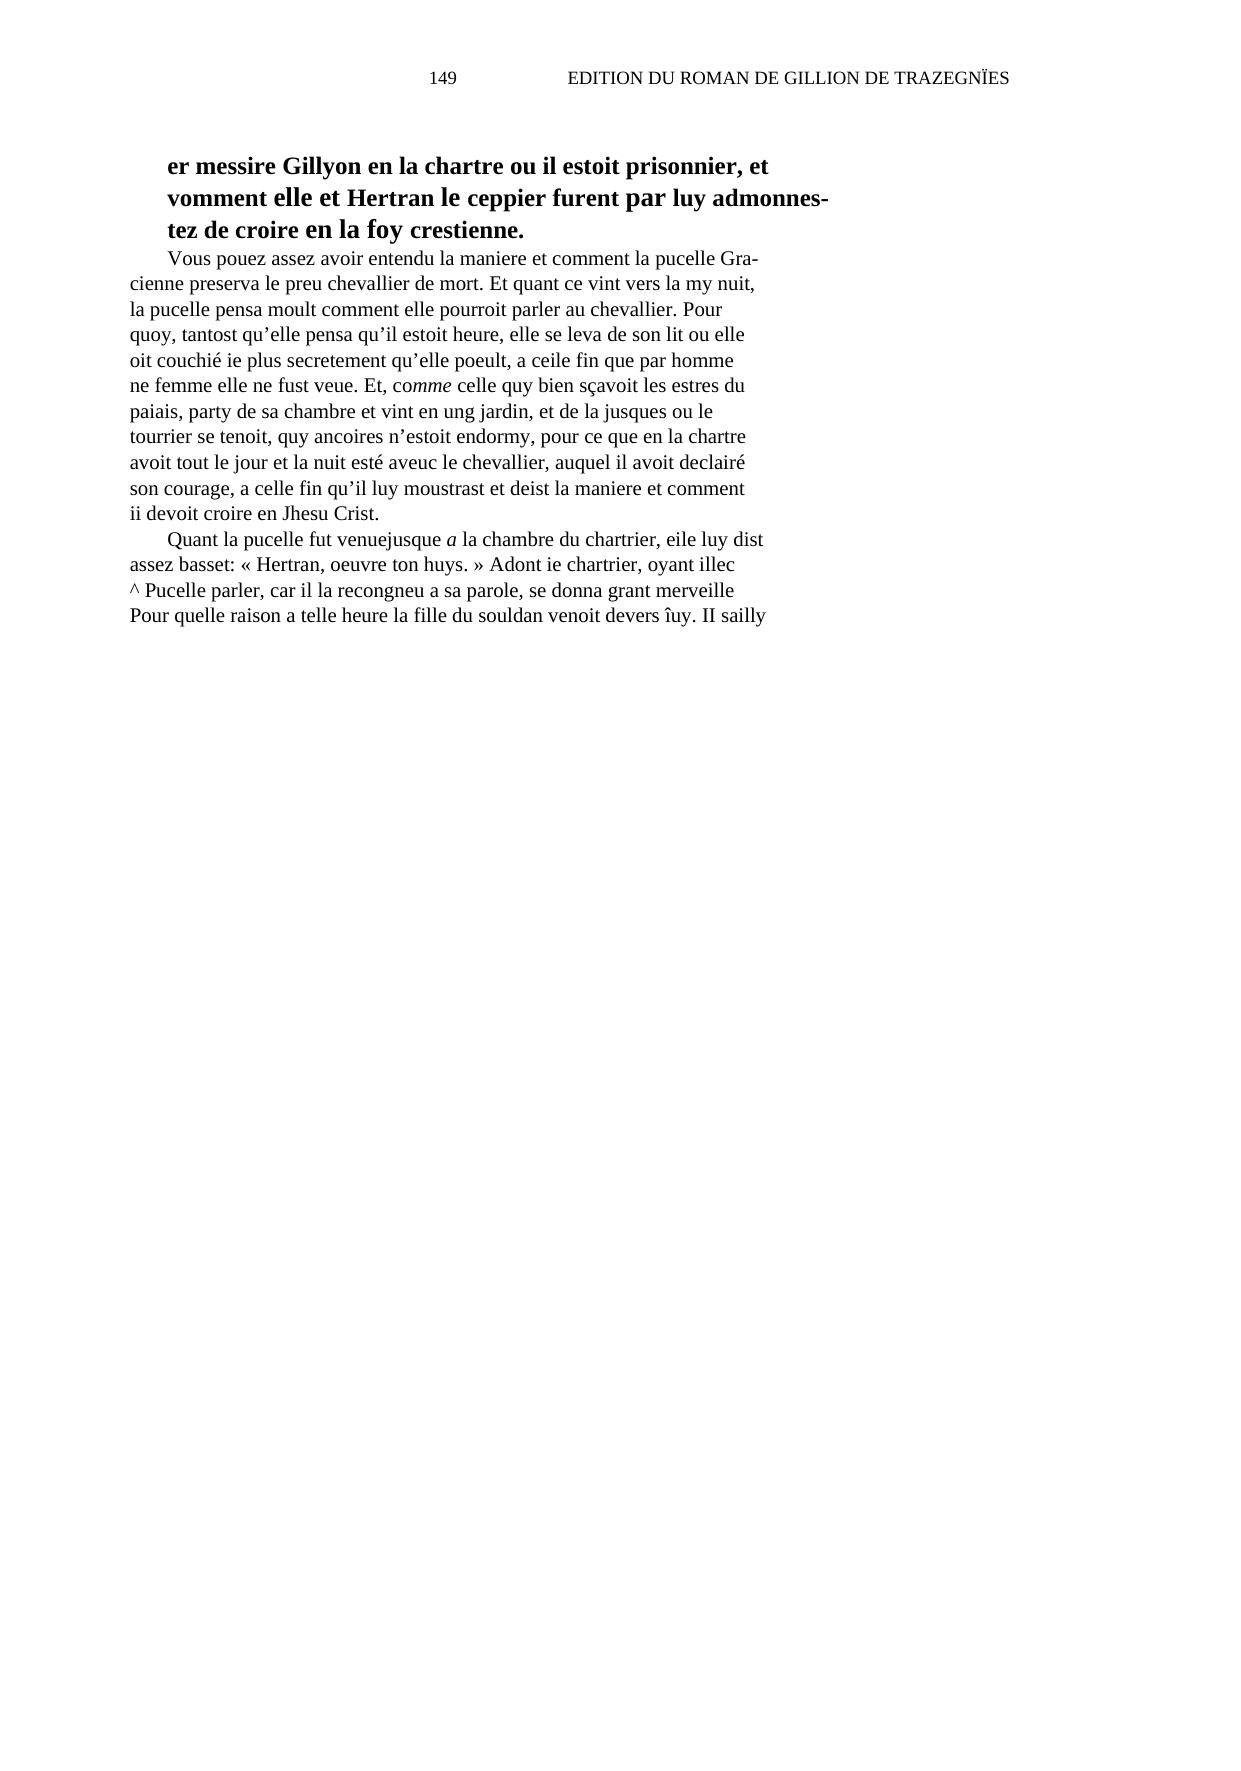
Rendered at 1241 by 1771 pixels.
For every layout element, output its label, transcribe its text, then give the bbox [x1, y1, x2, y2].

text Vous pouez assez avoir entendu la maniere et comment la pucelle Gra- cienne preserva le preu chevallier de mort. Et quant ce vint vers la my nuit, la pucelle pensa moult comment elle pourroit parler au chevallier. Pour quoy, tantost qu’elle pensa qu’il estoit heure, elle se leva de son lit ou elle oit couchié ie plus secretement qu’elle poeult, a ceile fin que par homme ne femme elle ne fust veue. Et, comme celle quy bien sçavoit les estres du paiais, party de sa chambre et vint en ung jardin, et de la jusques ou le tourrier se tenoit, quy ancoires n’estoit endormy, pour ce que en la chartre avoit tout le jour et la nuit esté aveuc le chevallier, auquel il avoit declairé son courage, a celle fin qu’il luy moustrast et deist la maniere et comment ii devoit croire en Jhesu Crist. [129, 245, 1090, 526]
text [129, 149, 1090, 245]
text Quant la pucelle fut venuejusque a la chambre du chartrier, eile luy dist assez basset: « Hertran, oeuvre ton huys. » Adont ie chartrier, oyant illec ^ Pucelle parler, car il la recongneu a sa parole, se donna grant merveille Pour quelle raison a telle heure la fille du souldan venoit devers îuy. II sailly [129, 526, 1090, 628]
